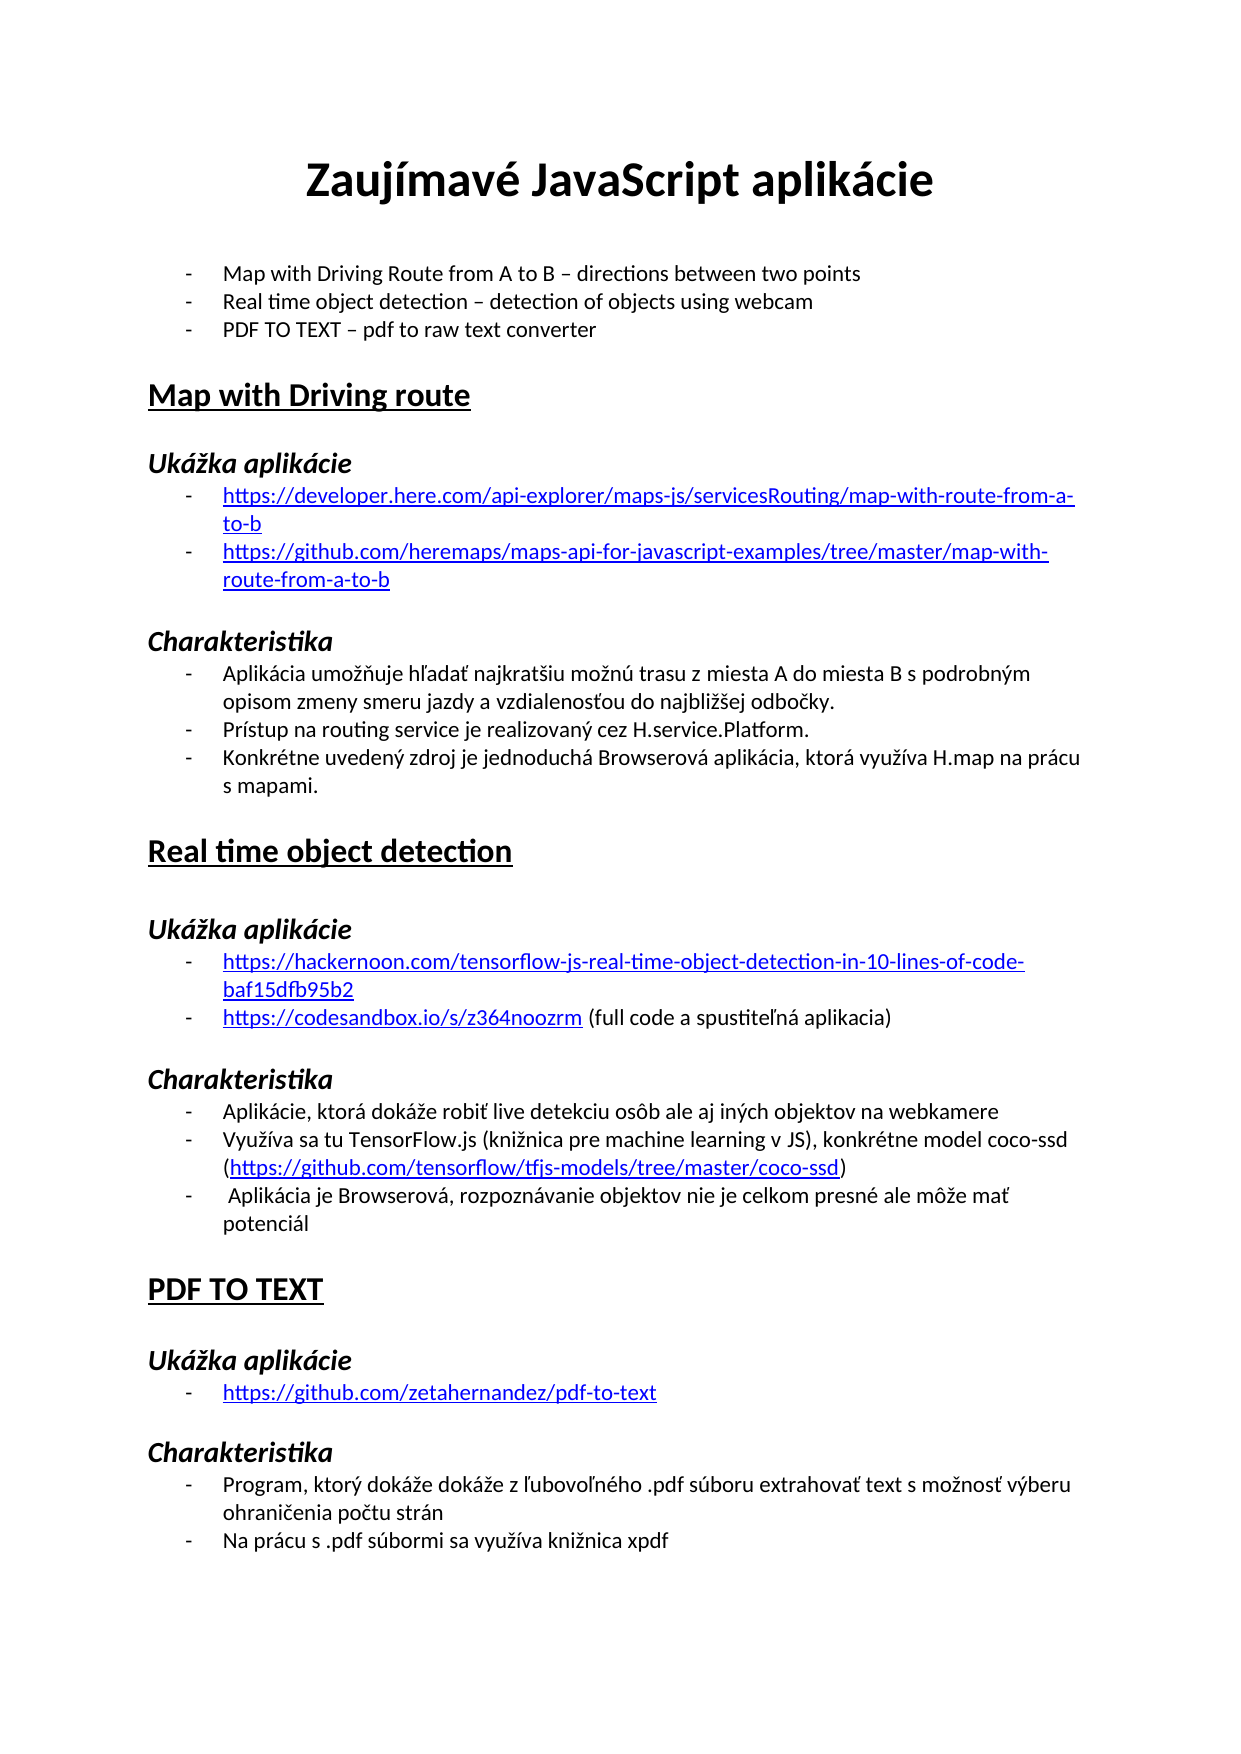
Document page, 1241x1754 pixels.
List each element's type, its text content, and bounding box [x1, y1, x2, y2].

list https://hackernoon.com/tensorflow-js-real-time-object-detection-in-10-lines-of-code-baf15dfb95b2 [185, 947, 1093, 1003]
list Aplikácia umožňuje hľadať najkratšiu možnú trasu z miesta A do miesta B s podrobným opisom zmeny smeru jazdy a vzdialenosťou do najbližšej odbočky. [185, 659, 1093, 715]
list https://developer.here.com/api-explorer/maps-js/servicesRouting/map-with-route-from-a-to-b [185, 481, 1093, 537]
text Real time object detection [148, 830, 1093, 871]
text Ukážka aplikácie [148, 1342, 1093, 1378]
text Ukážka aplikácie [148, 911, 1093, 947]
list Na prácu s .pdf súbormi sa využíva knižnica xpdf [185, 1526, 1093, 1554]
list Program, ktorý dokáže dokáže z ľubovoľného .pdf súboru extrahovať text s možnosť výberu ohraničenia počtu strán [185, 1470, 1093, 1526]
list Map with Driving Route from A to B – directions between two points [185, 259, 1093, 287]
text PDF TO TEXT [148, 1268, 1093, 1308]
list Real time object detection – detection of objects using webcam [185, 287, 1093, 316]
list PDF TO TEXT – pdf to raw text converter [185, 316, 1093, 343]
list https://github.com/heremaps/maps-api-for-javascript-examples/tree/master/map-with-route-from-a-to-b [185, 537, 1093, 593]
text Ukážka aplikácie [148, 445, 1093, 481]
text Zaujímavé JavaScript aplikácie [148, 148, 1093, 209]
list Aplikácie, ktorá dokáže robiť live detekciu osôb ale aj iných objektov na webkamere [185, 1097, 1093, 1125]
list Aplikácia je Browserová, rozpoznávanie objektov nie je celkom presné ale môže mať potenciál [185, 1181, 1093, 1237]
list Využíva sa tu TensorFlow.js (knižnica pre machine learning v JS), konkrétne model coco-ssd (https://github.com/tensorflow/tfjs-models/tree/master/coco-ssd) [185, 1125, 1093, 1181]
list https://codesandbox.io/s/z364noozrm (full code a spustiteľná aplikacia) [185, 1003, 1093, 1031]
text Charakteristika [148, 623, 1093, 659]
text Map with Driving route [148, 374, 1093, 415]
text Charakteristika [148, 1434, 1093, 1470]
list https://github.com/zetahernandez/pdf-to-text [185, 1378, 1093, 1406]
list Konkrétne uvedený zdroj je jednoduchá Browserová aplikácia, ktorá využíva H.map na prácu s mapami. [185, 743, 1093, 799]
text Charakteristika [148, 1061, 1093, 1097]
list Prístup na routing service je realizovaný cez H.service.Platform. [185, 715, 1093, 743]
